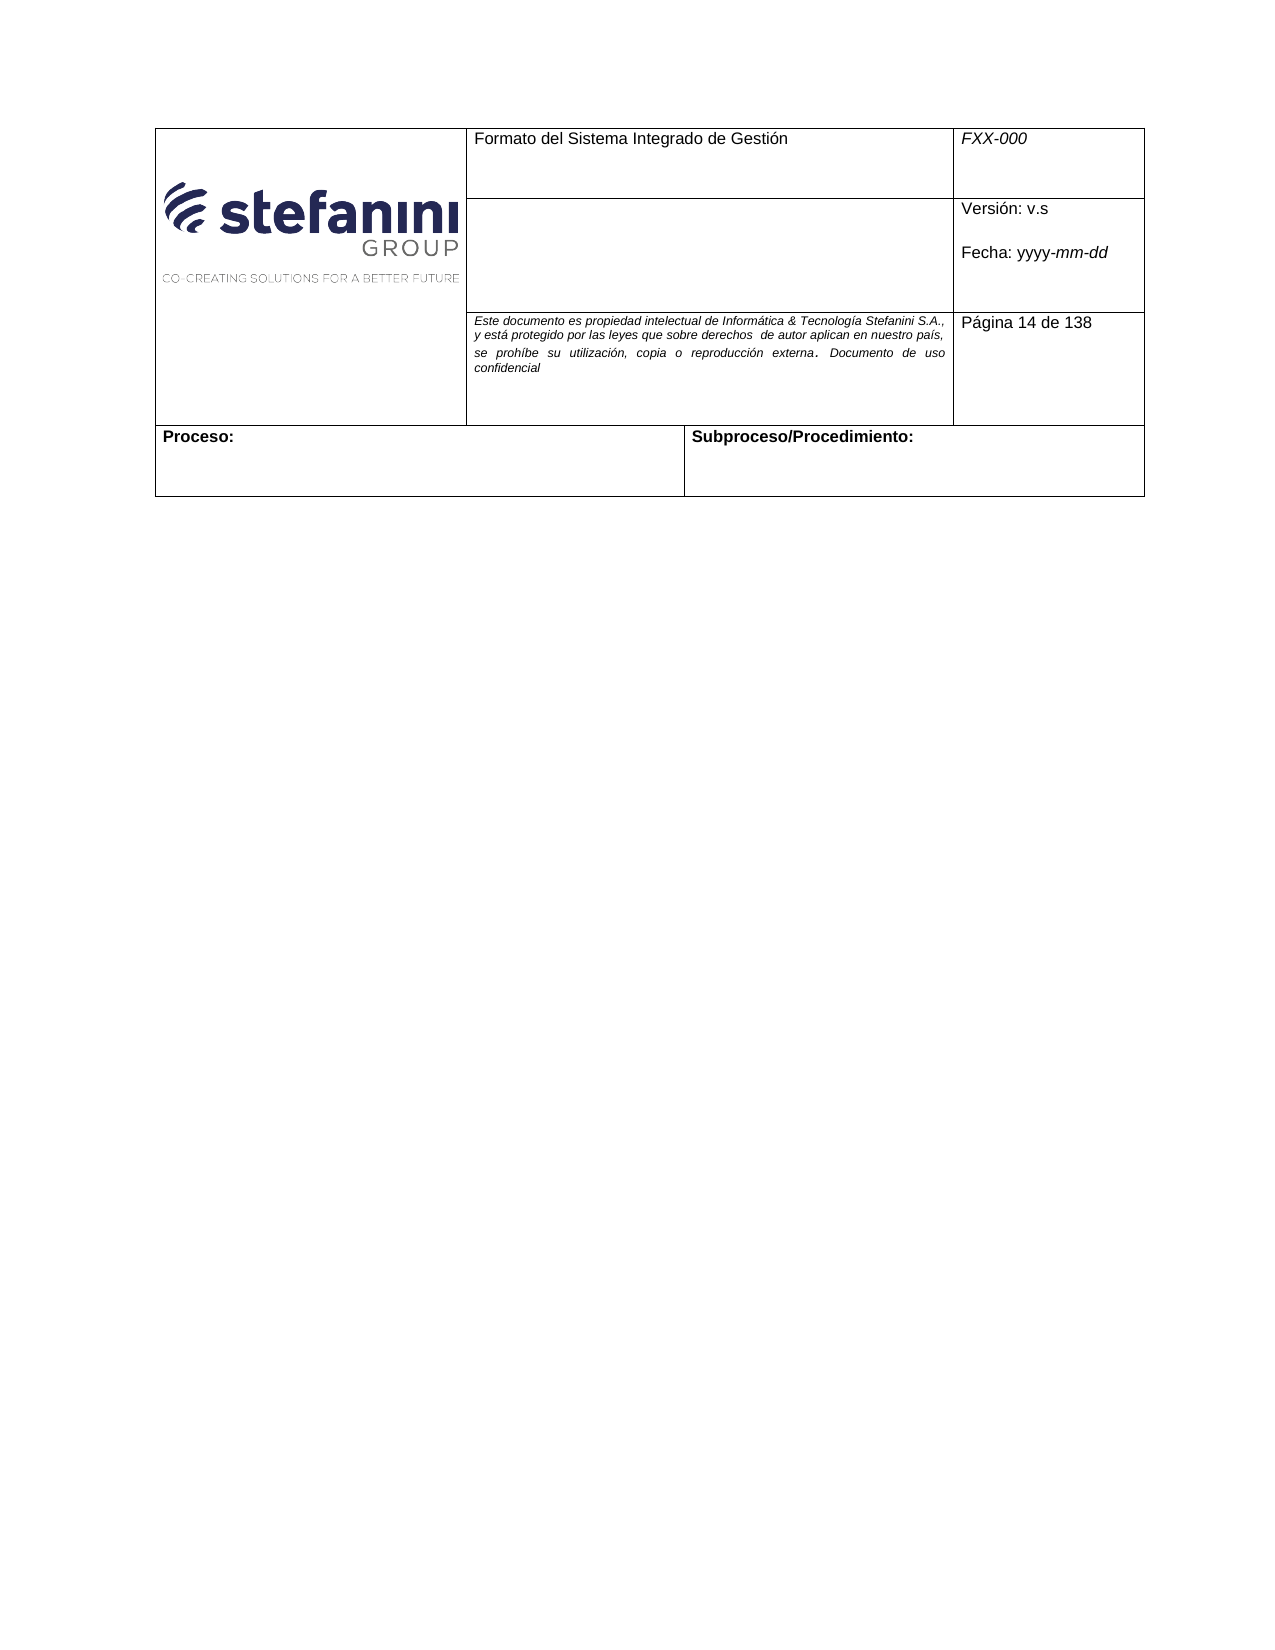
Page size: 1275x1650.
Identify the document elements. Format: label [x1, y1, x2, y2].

picture [162, 182, 460, 286]
